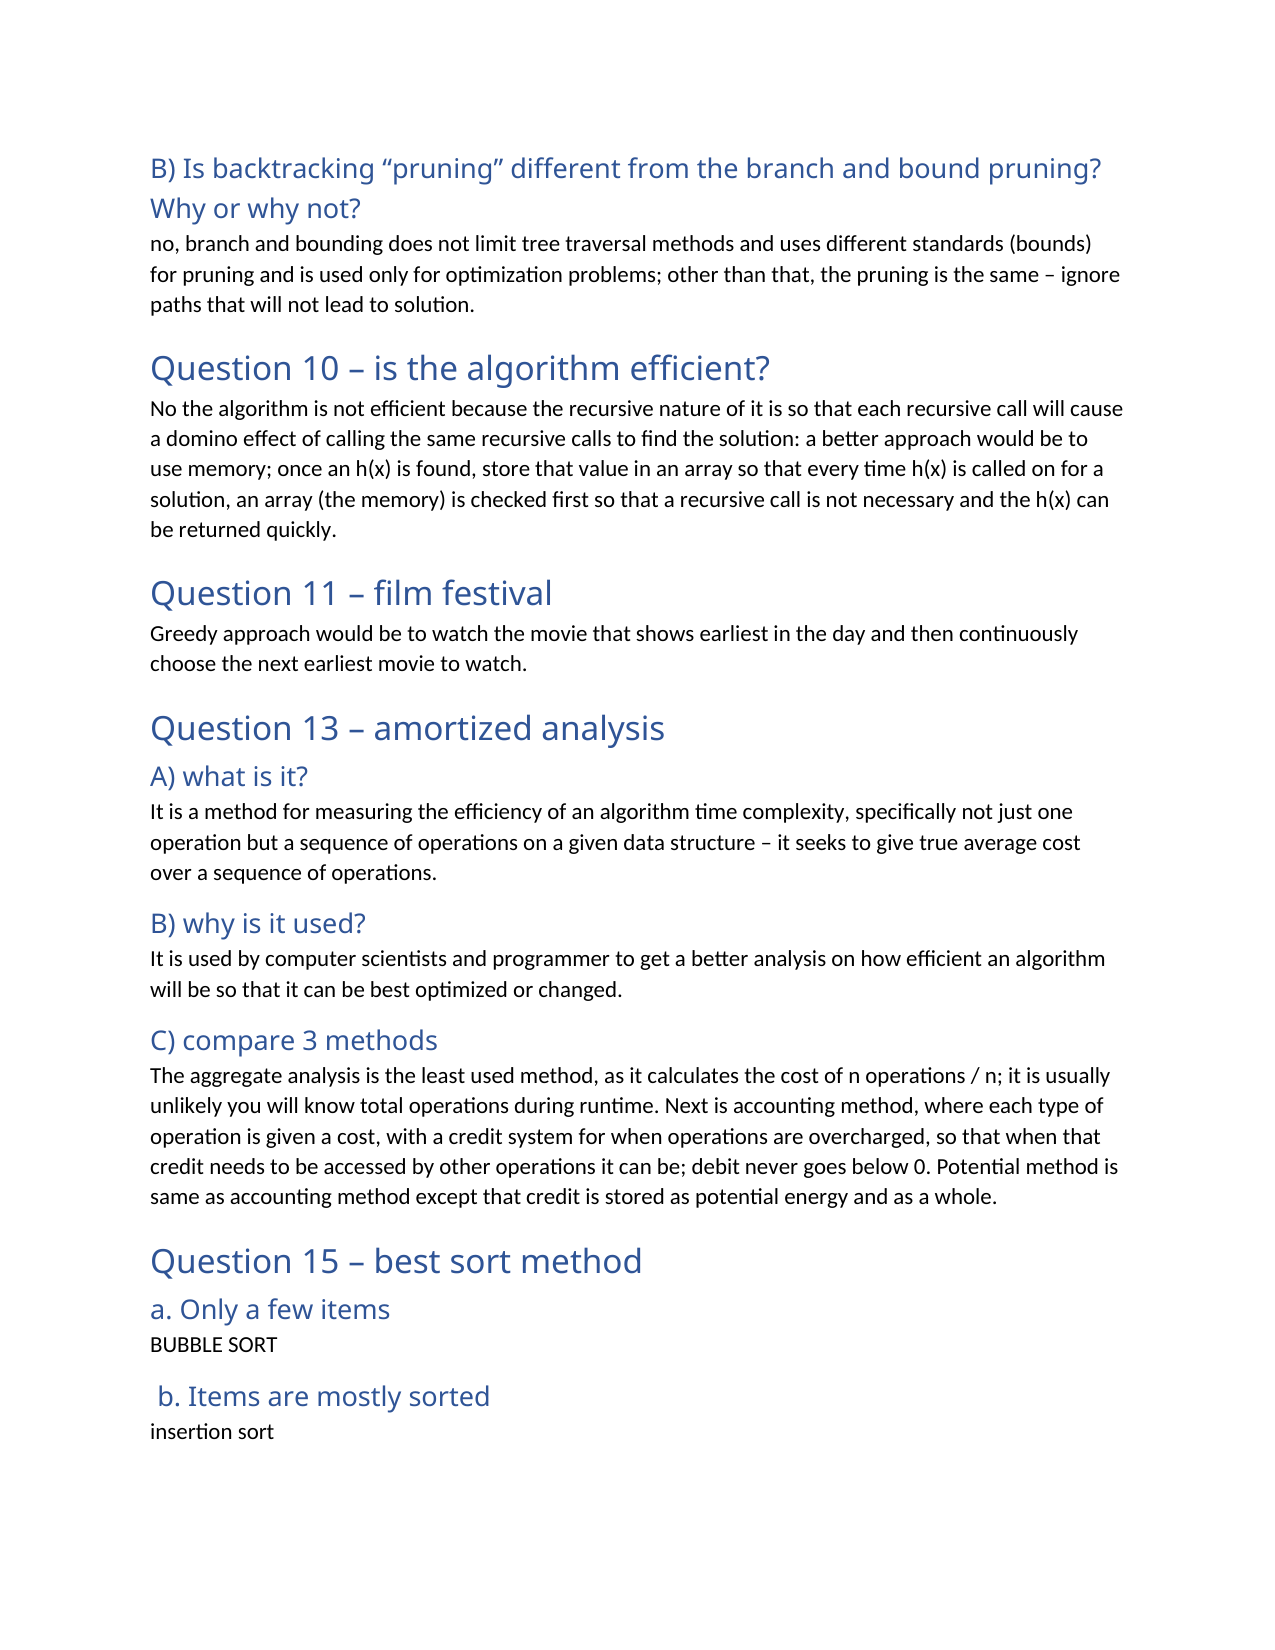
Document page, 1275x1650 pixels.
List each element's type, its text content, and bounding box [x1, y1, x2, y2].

subtitle Question 11 – film festival [150, 570, 1125, 616]
text It is a method for measuring the efficiency of an algorithm time complexity, specifically not just one operation but a sequence of operations on a given data structure – it seeks to give true average cost over a sequence of operations. [150, 797, 1125, 886]
text No the algorithm is not efficient because the recursive nature of it is so that each recursive call will cause a domino effect of calling the same recursive calls to find the solution: a better approach would be to use memory; once an h(x) is found, store that value in an array so that every time h(x) is called on for a solution, an array (the memory) is checked first so that a recursive call is not necessary and the h(x) can be returned quickly. [150, 394, 1125, 543]
subtitle A) what is it? [150, 758, 1125, 794]
subtitle B) Is backtracking “pruning” different from the branch and bound pruning? Why or why not? [150, 150, 1125, 227]
text It is used by computer scientists and programmer to get a better analysis on how efficient an algorithm will be so that it can be best optimized or changed. [150, 944, 1125, 1003]
subtitle B) why is it used? [150, 905, 1125, 942]
subtitle C) compare 3 methods [150, 1022, 1125, 1058]
subtitle Question 15 – best sort method [150, 1237, 1125, 1283]
subtitle Question 10 – is the algorithm efficient? [150, 345, 1125, 391]
text no, branch and bounding does not limit tree traversal methods and uses different standards (bounds) for pruning and is used only for optimization problems; other than that, the pruning is the same – ignore paths that will not lead to solution. [150, 229, 1125, 318]
subtitle a. Only a few items [150, 1291, 1125, 1327]
text The aggregate analysis is the least used method, as it calculates the cost of n operations / n; it is usually unlikely you will know total operations during runtime. Next is accounting method, where each type of operation is given a cost, with a credit system for when operations are overcharged, so that when that credit needs to be accessed by other operations it can be; debit never goes below 0. Potential method is same as accounting method except that credit is stored as potential energy and as a whole. [150, 1061, 1125, 1210]
text BUBBLE SORT [150, 1330, 1125, 1358]
subtitle Question 13 – amortized analysis [150, 704, 1125, 750]
subtitle b. Items are mostly sorted [150, 1377, 1125, 1414]
text insertion sort [150, 1417, 1125, 1445]
text Greedy approach would be to watch the movie that shows earliest in the day and then continuously choose the next earliest movie to watch. [150, 619, 1125, 677]
